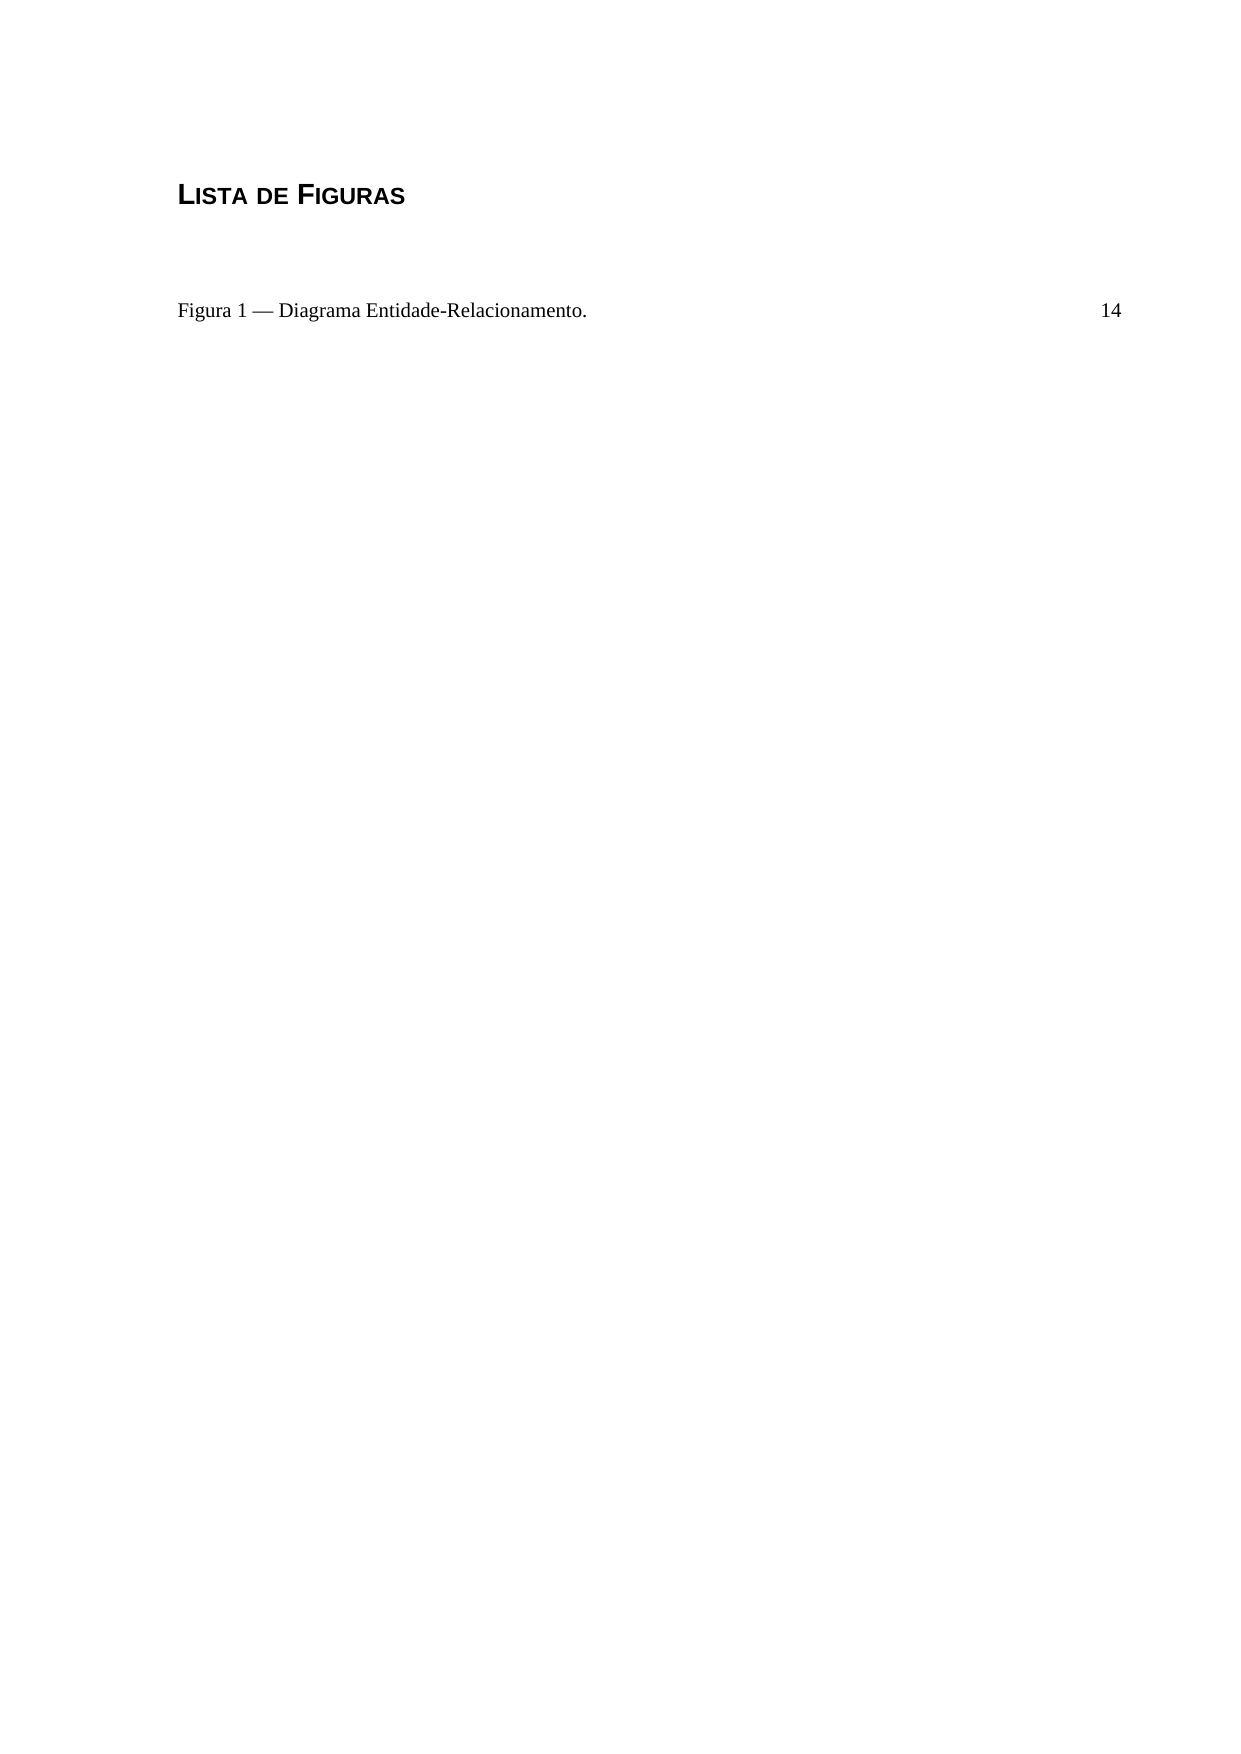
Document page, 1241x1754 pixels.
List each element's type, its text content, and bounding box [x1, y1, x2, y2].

text Lista de Figuras [177, 177, 1122, 211]
